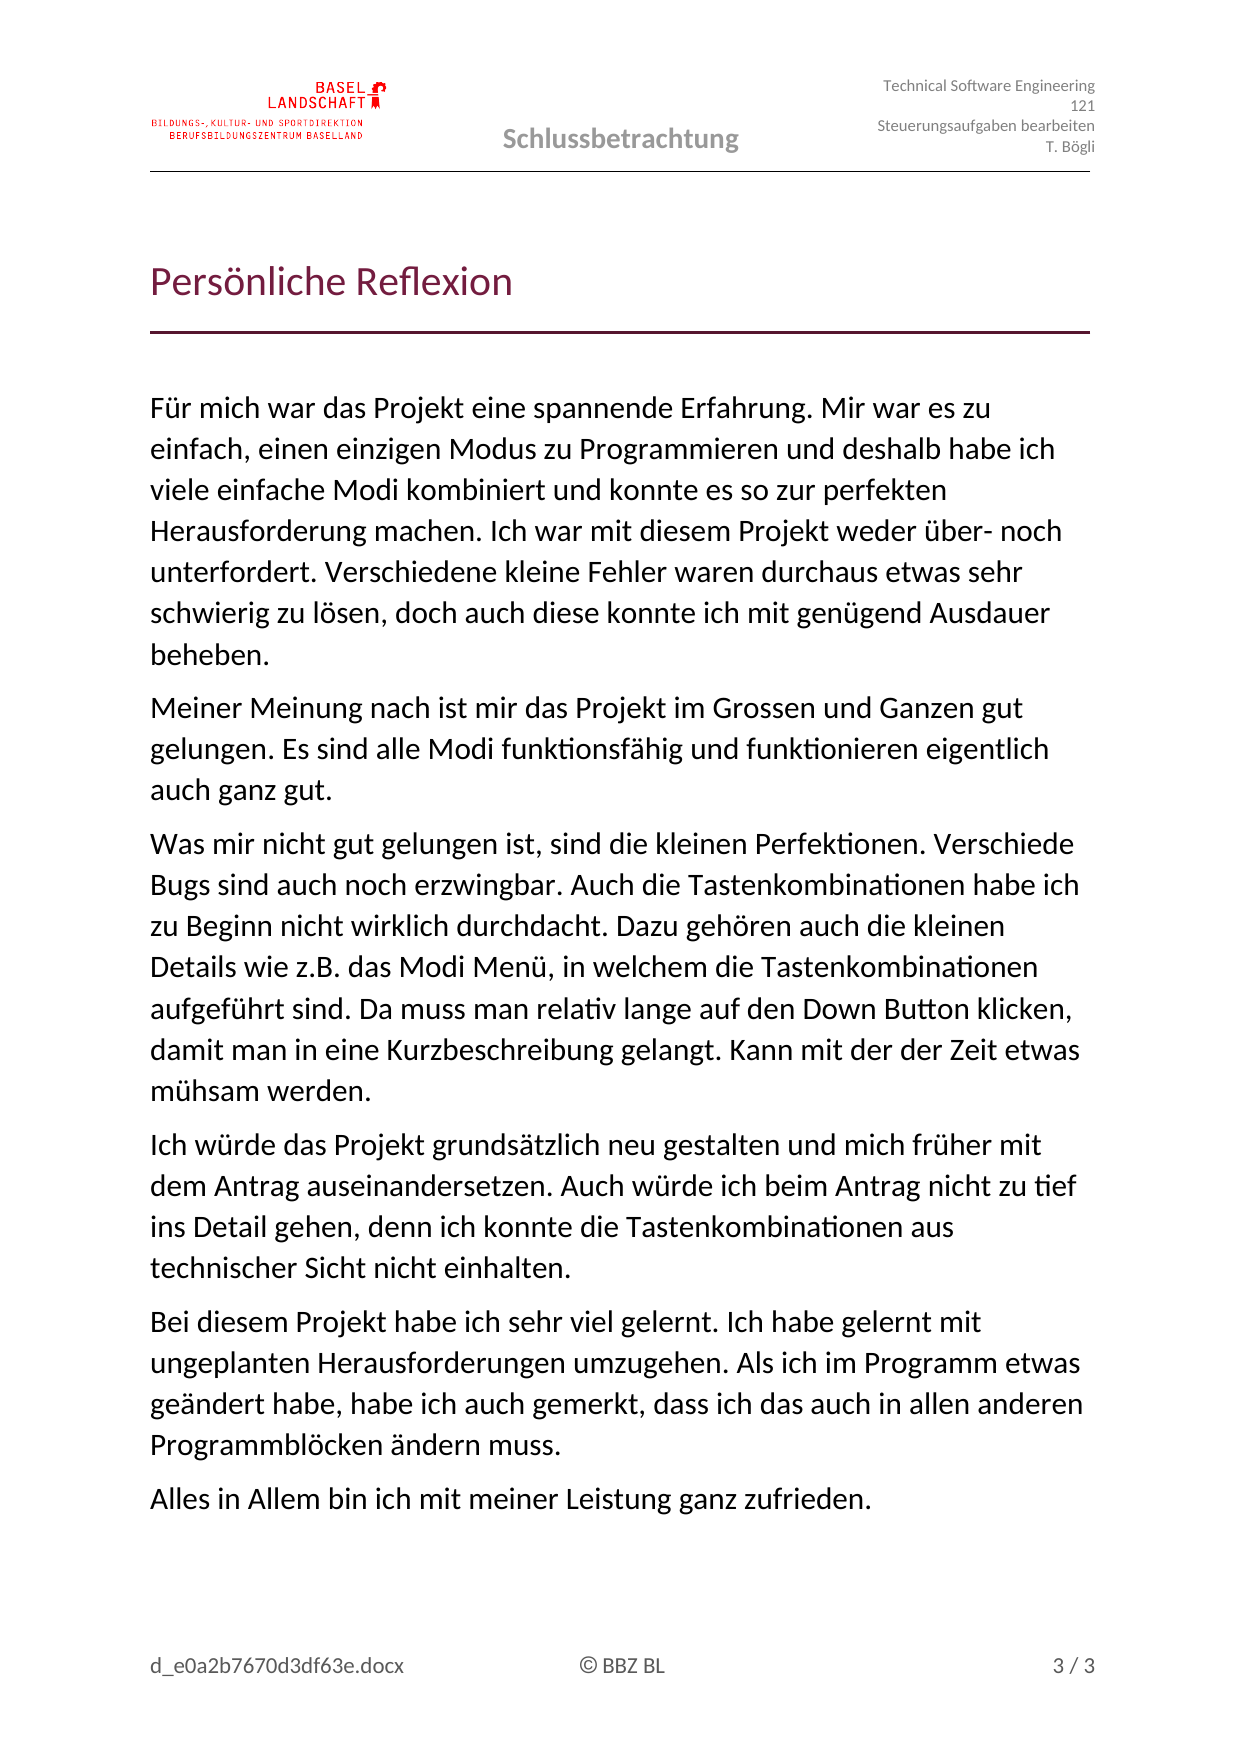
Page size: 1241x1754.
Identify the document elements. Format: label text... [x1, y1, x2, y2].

text Was mir nicht gut gelungen ist, sind die kleinen Perfektionen. Verschiede Bugs sind auch noch erzwingbar. Auch die Tastenkombinationen habe ich zu Beginn nicht wirklich durchdacht. Dazu gehören auch die kleinen Details wie z.B. das Modi Menü, in welchem die Tastenkombinationen aufgeführt sind. Da muss man relativ lange auf den Down Button klicken, damit man in eine Kurzbeschreibung gelangt. Kann mit der der Zeit etwas mühsam werden. [150, 824, 1090, 1109]
text Bei diesem Projekt habe ich sehr viel gelernt. Ich habe gelernt mit ungeplanten Herausforderungen umzugehen. Als ich im Programm etwas geändert habe, habe ich auch gemerkt, dass ich das auch in allen anderen Programmblöcken ändern muss. [150, 1302, 1090, 1463]
text Ich würde das Projekt grundsätzlich neu gestalten und mich früher mit dem Antrag auseinandersetzen. Auch würde ich beim Antrag nicht zu tief ins Detail gehen, denn ich konnte die Tastenkombinationen aus technischer Sicht nicht einhalten. [150, 1125, 1090, 1286]
subtitle Persönliche Reflexion [150, 255, 1090, 331]
text Meiner Meinung nach ist mir das Projekt im Grossen und Ganzen gut gelungen. Es sind alle Modi funktionsfähig und funktionieren eigentlich auch ganz gut. [150, 688, 1090, 809]
text Alles in Allem bin ich mit meiner Leistung ganz zufrieden. [150, 1479, 1090, 1517]
text Für mich war das Projekt eine spannende Erfahrung. Mir war es zu einfach, einen einzigen Modus zu Programmieren und deshalb habe ich viele einfache Modi kombiniert und konnte es so zur perfekten Herausforderung machen. Ich war mit diesem Projekt weder über- noch unterfordert. Verschiedene kleine Fehler waren durchaus etwas sehr schwierig zu lösen, doch auch diese konnte ich mit genügend Ausdauer beheben. [150, 388, 1090, 673]
picture [151, 82, 387, 141]
